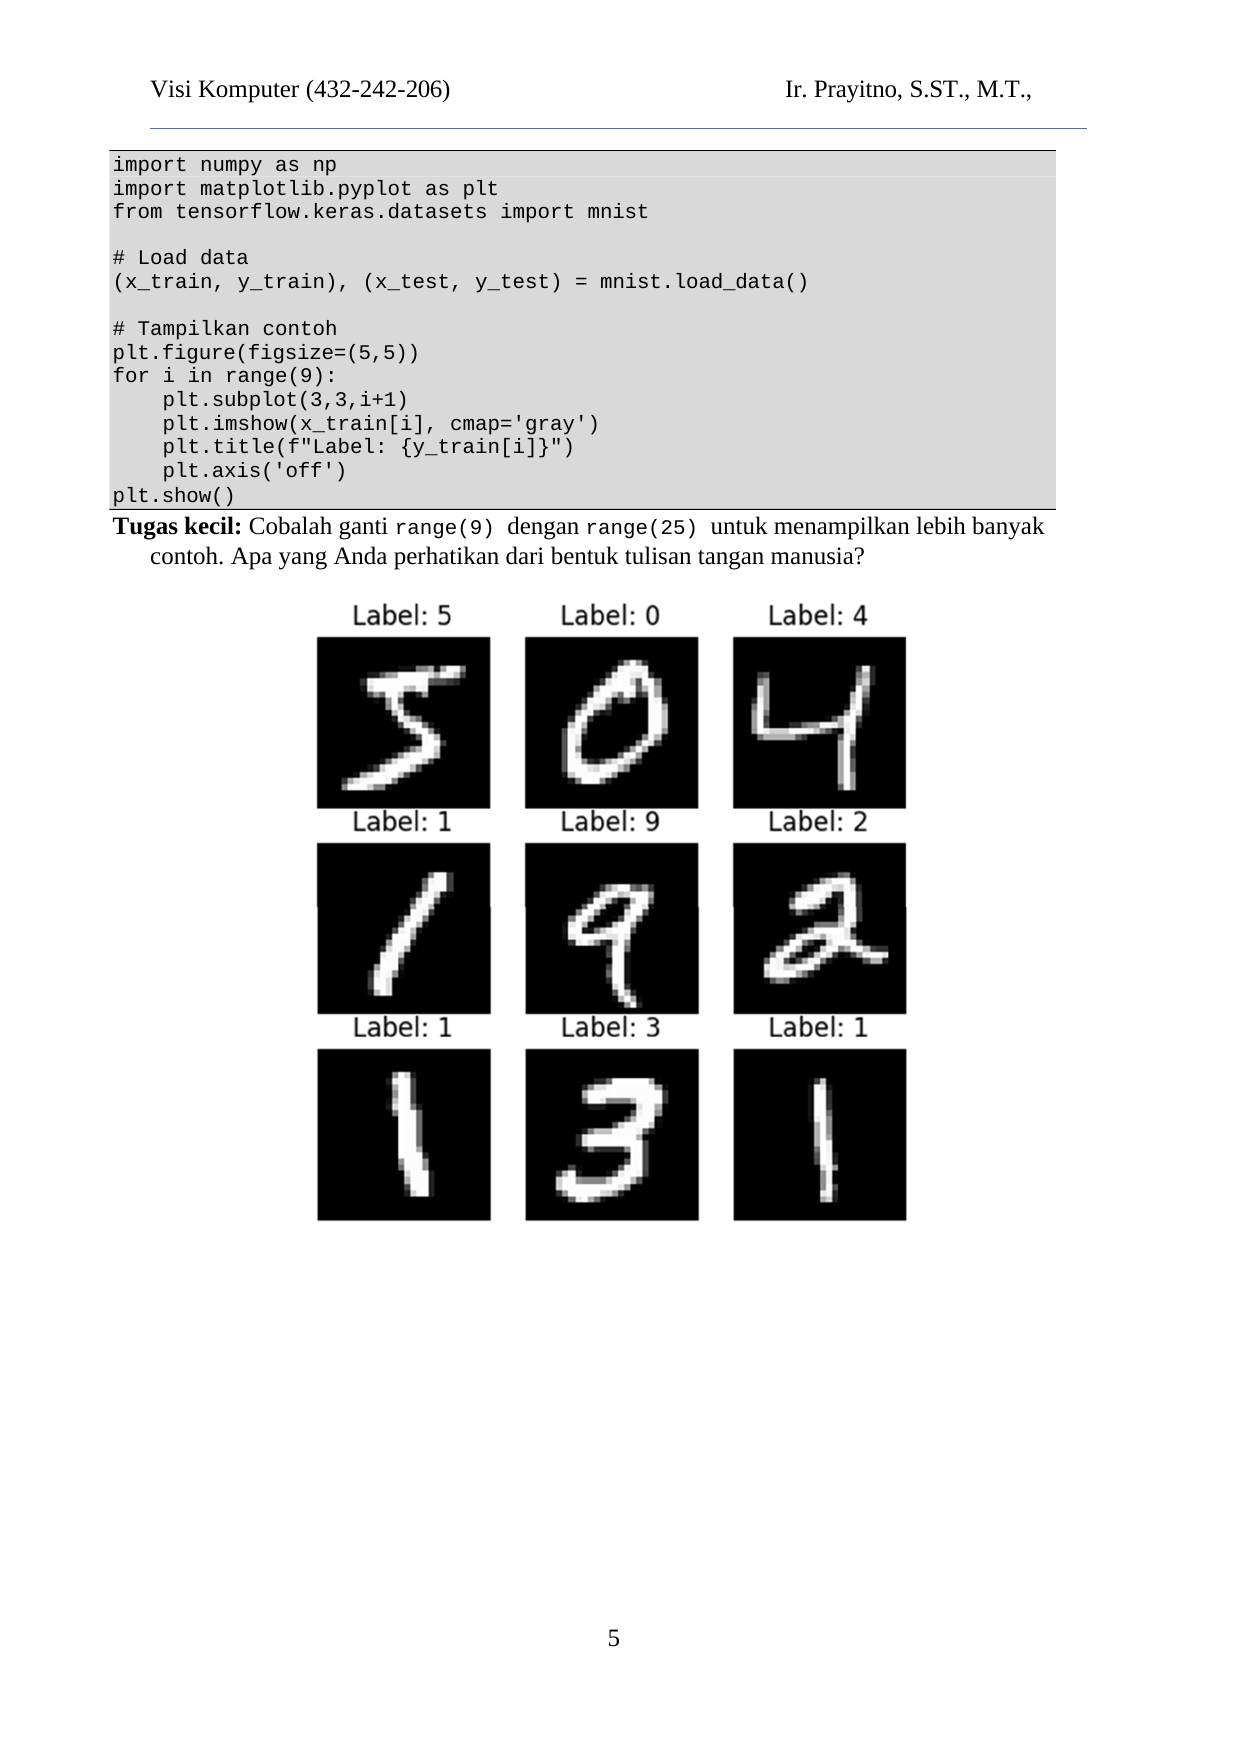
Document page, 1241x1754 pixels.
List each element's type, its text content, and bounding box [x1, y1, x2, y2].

picture [297, 582, 922, 1232]
text Tugas kecil: Cobalah ganti range(9) dengan range(25) untuk menampilkan lebih banyak contoh. Apa yang Anda perhatikan dari bentuk tulisan tangan manusia? [112, 511, 1107, 569]
